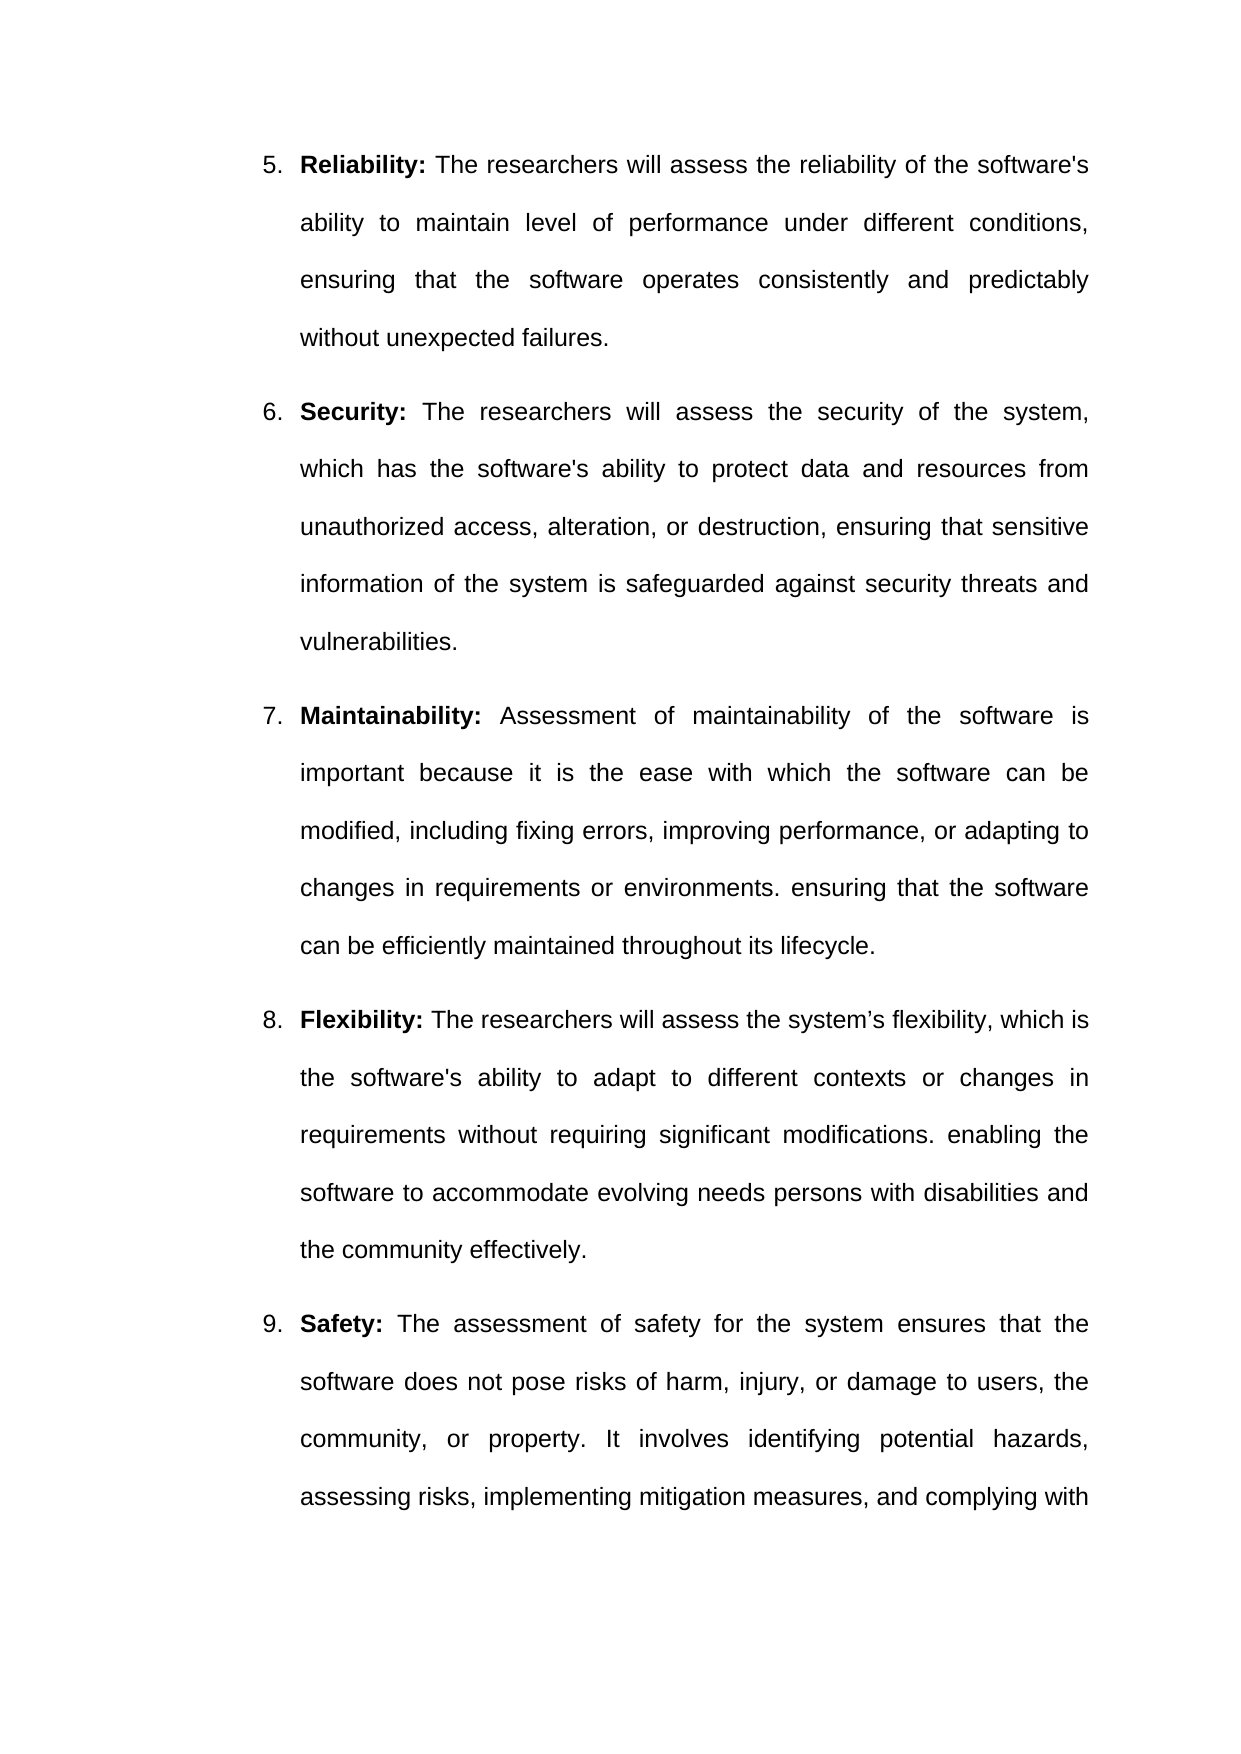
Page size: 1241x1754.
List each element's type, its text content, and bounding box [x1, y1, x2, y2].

list Flexibility: The researchers will assess the system’s flexibility, which is the software's ability to adapt to different contexts or changes in requirements without requiring significant modifications. enabling the software to accommodate evolving needs persons with disabilities and the community effectively. [262, 1005, 1090, 1264]
list Security: The researchers will assess the security of the system, which has the software's ability to protect data and resources from unauthorized access, alteration, or destruction, ensuring that sensitive information of the system is safeguarded against security threats and vulnerabilities. [262, 397, 1090, 655]
list Reliability: The researchers will assess the reliability of the software's ability to maintain level of performance under different conditions, ensuring that the software operates consistently and predictably without unexpected failures. [262, 150, 1090, 351]
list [262, 1309, 1090, 1510]
list Maintainability: Assessment of maintainability of the software is important because it is the ease with which the software can be modified, including fixing errors, improving performance, or adapting to changes in requirements or environments. ensuring that the software can be efficiently maintained throughout its lifecycle. [262, 701, 1090, 959]
